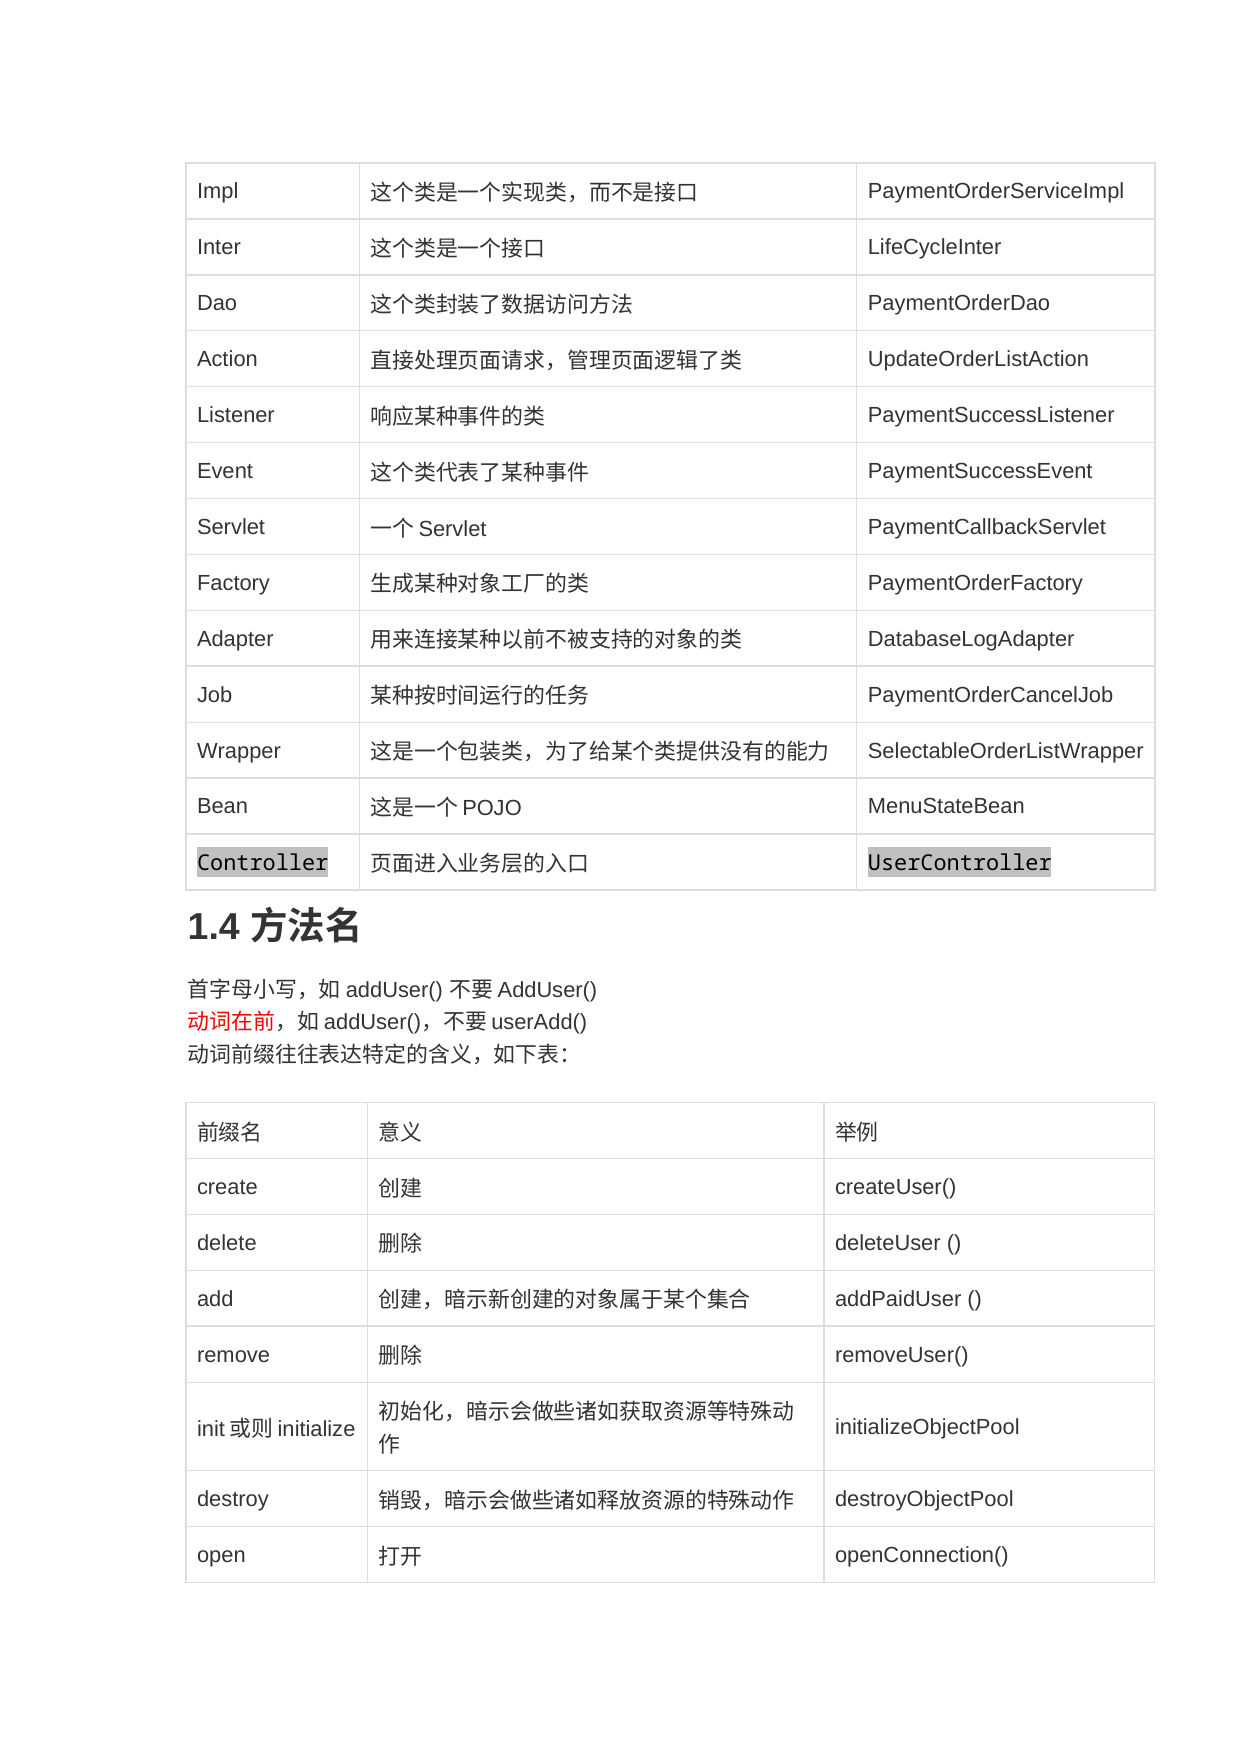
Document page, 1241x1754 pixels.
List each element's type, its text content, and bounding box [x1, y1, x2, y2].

table_cell destroyObjectPool [825, 1471, 1154, 1526]
table_cell openConnection() [825, 1527, 1154, 1582]
table_cell SelectableOrderListWrapper [857, 723, 1154, 777]
table_cell 某种按时间运行的任务 [360, 667, 856, 721]
table_cell deleteUser () [825, 1215, 1154, 1269]
table_cell 生成某种对象工厂的类 [360, 555, 856, 609]
table_cell Job [187, 667, 359, 721]
table_cell 初始化，暗示会做些诸如获取资源等特殊动作 [368, 1383, 823, 1470]
table_cell create [187, 1159, 367, 1213]
text 首字母小写，如 addUser() 不要 AddUser() 动词在前，如 addUser()，不要userAdd() 动词前缀往往表达特定的含义，如下表： [187, 971, 1053, 1069]
subtitle 1.4 方法名 [187, 891, 1053, 956]
table_cell initializeObjectPool [825, 1383, 1154, 1470]
table_cell PaymentCallbackServlet [857, 499, 1154, 553]
table_cell 一个Servlet [360, 499, 856, 553]
table_cell 页面进入业务层的入口 [360, 835, 856, 889]
table_cell 用来连接某种以前不被支持的对象的类 [360, 611, 856, 665]
table_cell PaymentOrderServiceImpl [857, 164, 1154, 218]
table_cell open [187, 1527, 367, 1582]
table_cell delete [187, 1215, 367, 1269]
table_cell 响应某种事件的类 [360, 387, 856, 442]
table_cell Adapter [187, 611, 359, 665]
table_header 前缀名 [187, 1103, 367, 1158]
table_cell init或则initialize [187, 1383, 367, 1470]
table_cell UpdateOrderListAction [857, 331, 1154, 386]
table_cell 这个类是一个接口 [360, 220, 856, 274]
table_cell 删除 [368, 1327, 823, 1381]
table_cell MenuStateBean [857, 779, 1154, 833]
table_cell DatabaseLogAdapter [857, 611, 1154, 665]
table_cell Servlet [187, 499, 359, 553]
table_cell destroy [187, 1471, 367, 1526]
table_cell UserController [857, 835, 1154, 889]
table_cell 打开 [368, 1527, 823, 1582]
table_cell add [187, 1271, 367, 1325]
table_cell Impl [187, 164, 359, 218]
table_header 举例 [825, 1103, 1154, 1158]
table_cell PaymentOrderDao [857, 276, 1154, 330]
table_cell 这是一个包装类，为了给某个类提供没有的能力 [360, 723, 856, 777]
table_cell 创建 [368, 1159, 823, 1213]
table_cell PaymentSuccessEvent [857, 443, 1154, 498]
table_cell Inter [187, 220, 359, 274]
table_cell 销毁，暗示会做些诸如释放资源的特殊动作 [368, 1471, 823, 1526]
table_cell 直接处理页面请求，管理页面逻辑了类 [360, 331, 856, 386]
table_cell addPaidUser () [825, 1271, 1154, 1325]
table_cell Wrapper [187, 723, 359, 777]
table_cell 这是一个POJO [360, 779, 856, 833]
table_header 意义 [368, 1103, 823, 1158]
table_cell PaymentOrderFactory [857, 555, 1154, 609]
table_cell Action [187, 331, 359, 386]
table_cell Factory [187, 555, 359, 609]
table_cell PaymentOrderCancelJob [857, 667, 1154, 721]
table_cell Dao [187, 276, 359, 330]
table_cell createUser() [825, 1159, 1154, 1213]
table_cell LifeCycleInter [857, 220, 1154, 274]
table_cell 这个类是一个实现类，而不是接口 [360, 164, 856, 218]
table_cell 这个类封装了数据访问方法 [360, 276, 856, 330]
table_cell 创建，暗示新创建的对象属于某个集合 [368, 1271, 823, 1325]
table_cell Controller [187, 835, 359, 889]
table_cell Bean [187, 779, 359, 833]
table_cell remove [187, 1327, 367, 1381]
table_cell 删除 [368, 1215, 823, 1269]
table_cell Listener [187, 387, 359, 442]
table_cell Event [187, 443, 359, 498]
table_cell PaymentSuccessListener [857, 387, 1154, 442]
table_cell removeUser() [825, 1327, 1154, 1381]
table_cell 这个类代表了某种事件 [360, 443, 856, 498]
